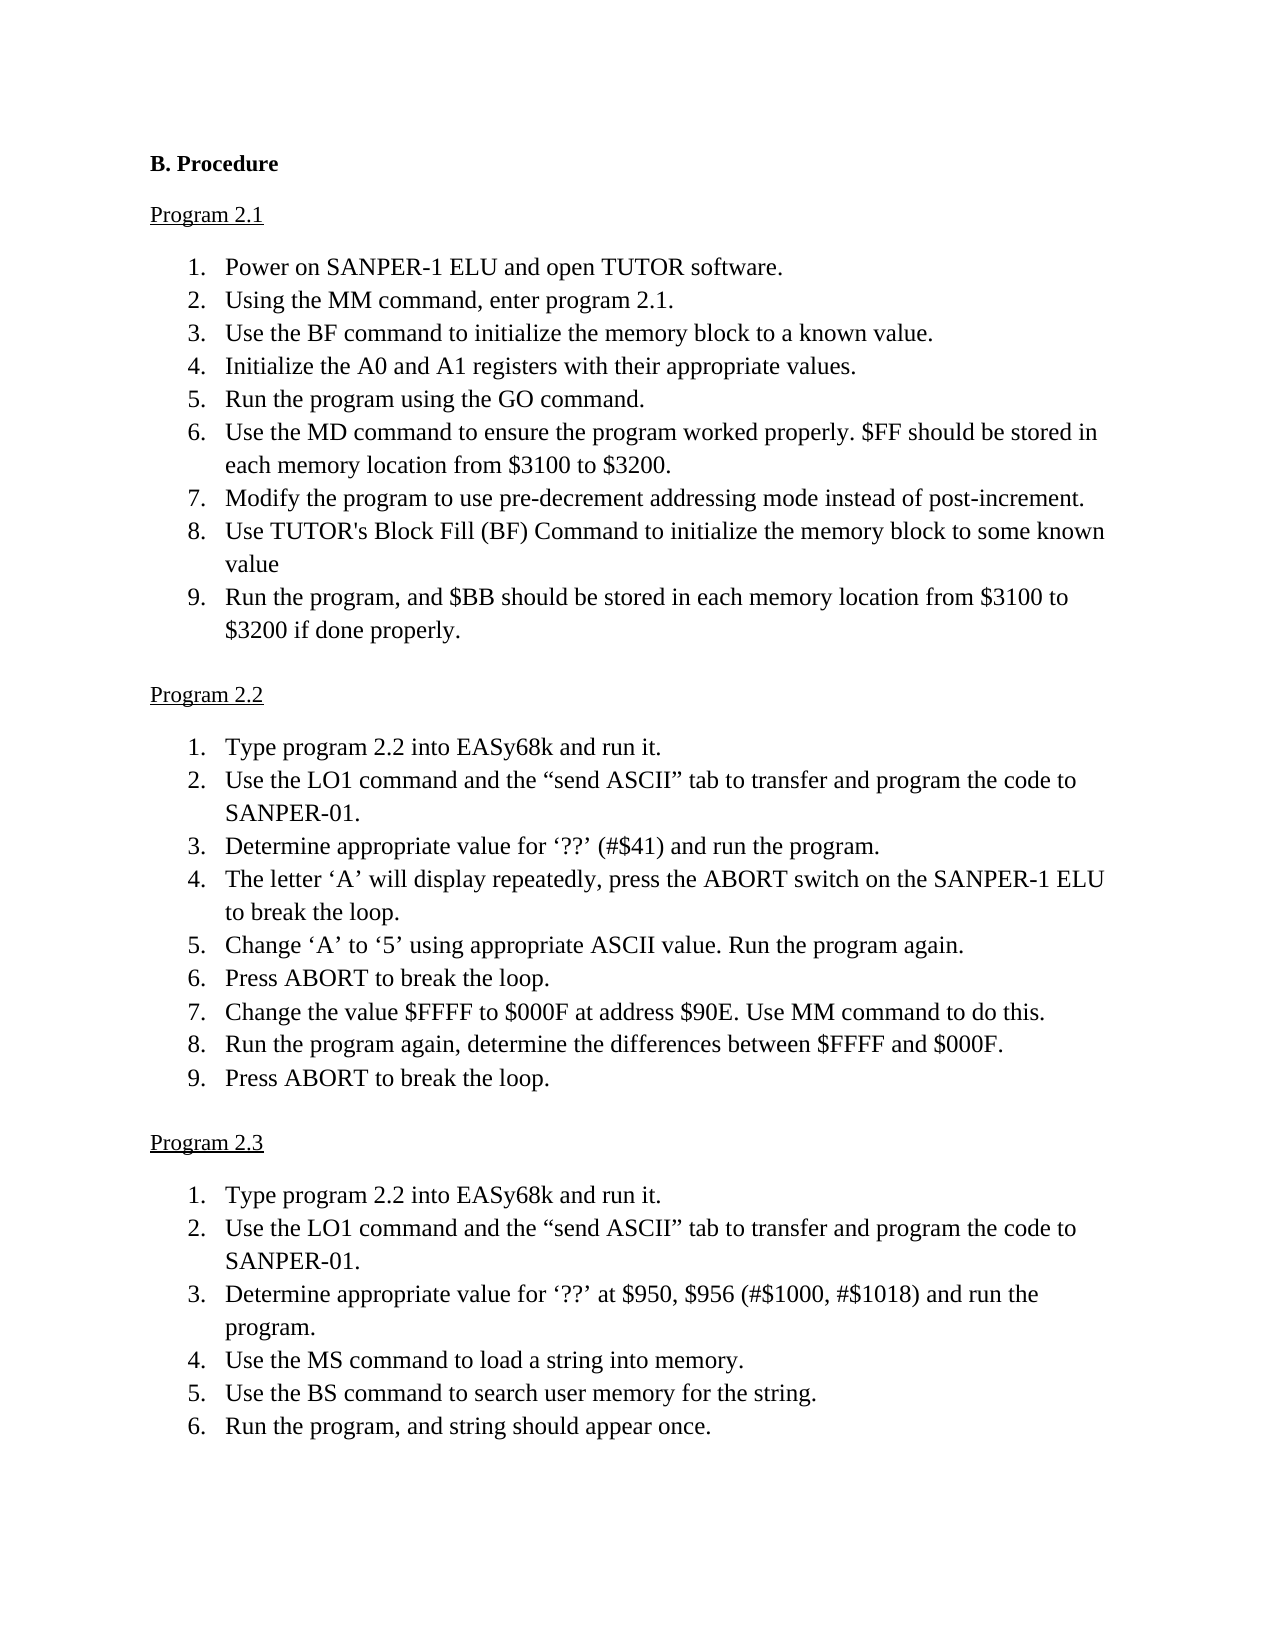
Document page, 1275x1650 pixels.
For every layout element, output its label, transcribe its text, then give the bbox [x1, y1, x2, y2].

list Press ABORT to break the loop. [187, 1063, 1125, 1091]
list Using the MM command, enter program 2.1. [187, 285, 1125, 314]
text B. Procedure [150, 150, 1125, 176]
list Use the BS command to search user memory for the string. [187, 1378, 1125, 1407]
list Press ABORT to break the loop. [187, 963, 1125, 992]
list Initialize the A0 and A1 registers with their appropriate values. [187, 351, 1125, 380]
list Use the LO1 command and the “send ASCII” tab to transfer and program the code to SANPER-01. [187, 1213, 1125, 1274]
list Change the value $FFFF to $000F at address $90E. Use MM command to do this. [187, 997, 1125, 1025]
list Use the MD command to ensure the program worked properly. $FF should be stored in each memory location from $3100 to $3200. [187, 417, 1125, 479]
list Type program 2.2 into EASy68k and run it. [187, 732, 1125, 761]
list Power on SANPER-1 ELU and open TUTOR software. [187, 252, 1125, 281]
list Run the program, and $BB should be stored in each memory location from $3100 to $3200 if done properly. [187, 582, 1125, 644]
list Determine appropriate value for ‘??’ (#$41) and run the program. [187, 831, 1125, 860]
list Run the program using the GO command. [187, 384, 1125, 413]
list Modify the program to use pre-decrement addressing mode instead of post-increment. [187, 483, 1125, 512]
list The letter ‘A’ will display repeatedly, press the ABORT switch on the SANPER-1 ELU to break the loop. [187, 864, 1125, 926]
list Use the BF command to initialize the memory block to a known value. [187, 318, 1125, 347]
text Program 2.3 [150, 1129, 1125, 1155]
list Change ‘A’ to ‘5’ using appropriate ASCII value. Run the program again. [187, 931, 1125, 959]
list Use TUTOR's Block Fill (BF) Command to initialize the memory block to some known value [187, 516, 1125, 578]
list Use the LO1 command and the “send ASCII” tab to transfer and program the code to SANPER-01. [187, 765, 1125, 827]
list Determine appropriate value for ‘??’ at $950, $956 (#$1000, #$1018) and run the program. [187, 1279, 1125, 1341]
list Run the program, and string should appear once. [187, 1411, 1125, 1439]
text Program 2.1 [150, 201, 1125, 227]
list Use the MS command to load a string into memory. [187, 1345, 1125, 1373]
text Program 2.2 [150, 681, 1125, 708]
list Run the program again, determine the differences between $FFFF and $000F. [187, 1029, 1125, 1058]
list Type program 2.2 into EASy68k and run it. [187, 1180, 1125, 1208]
